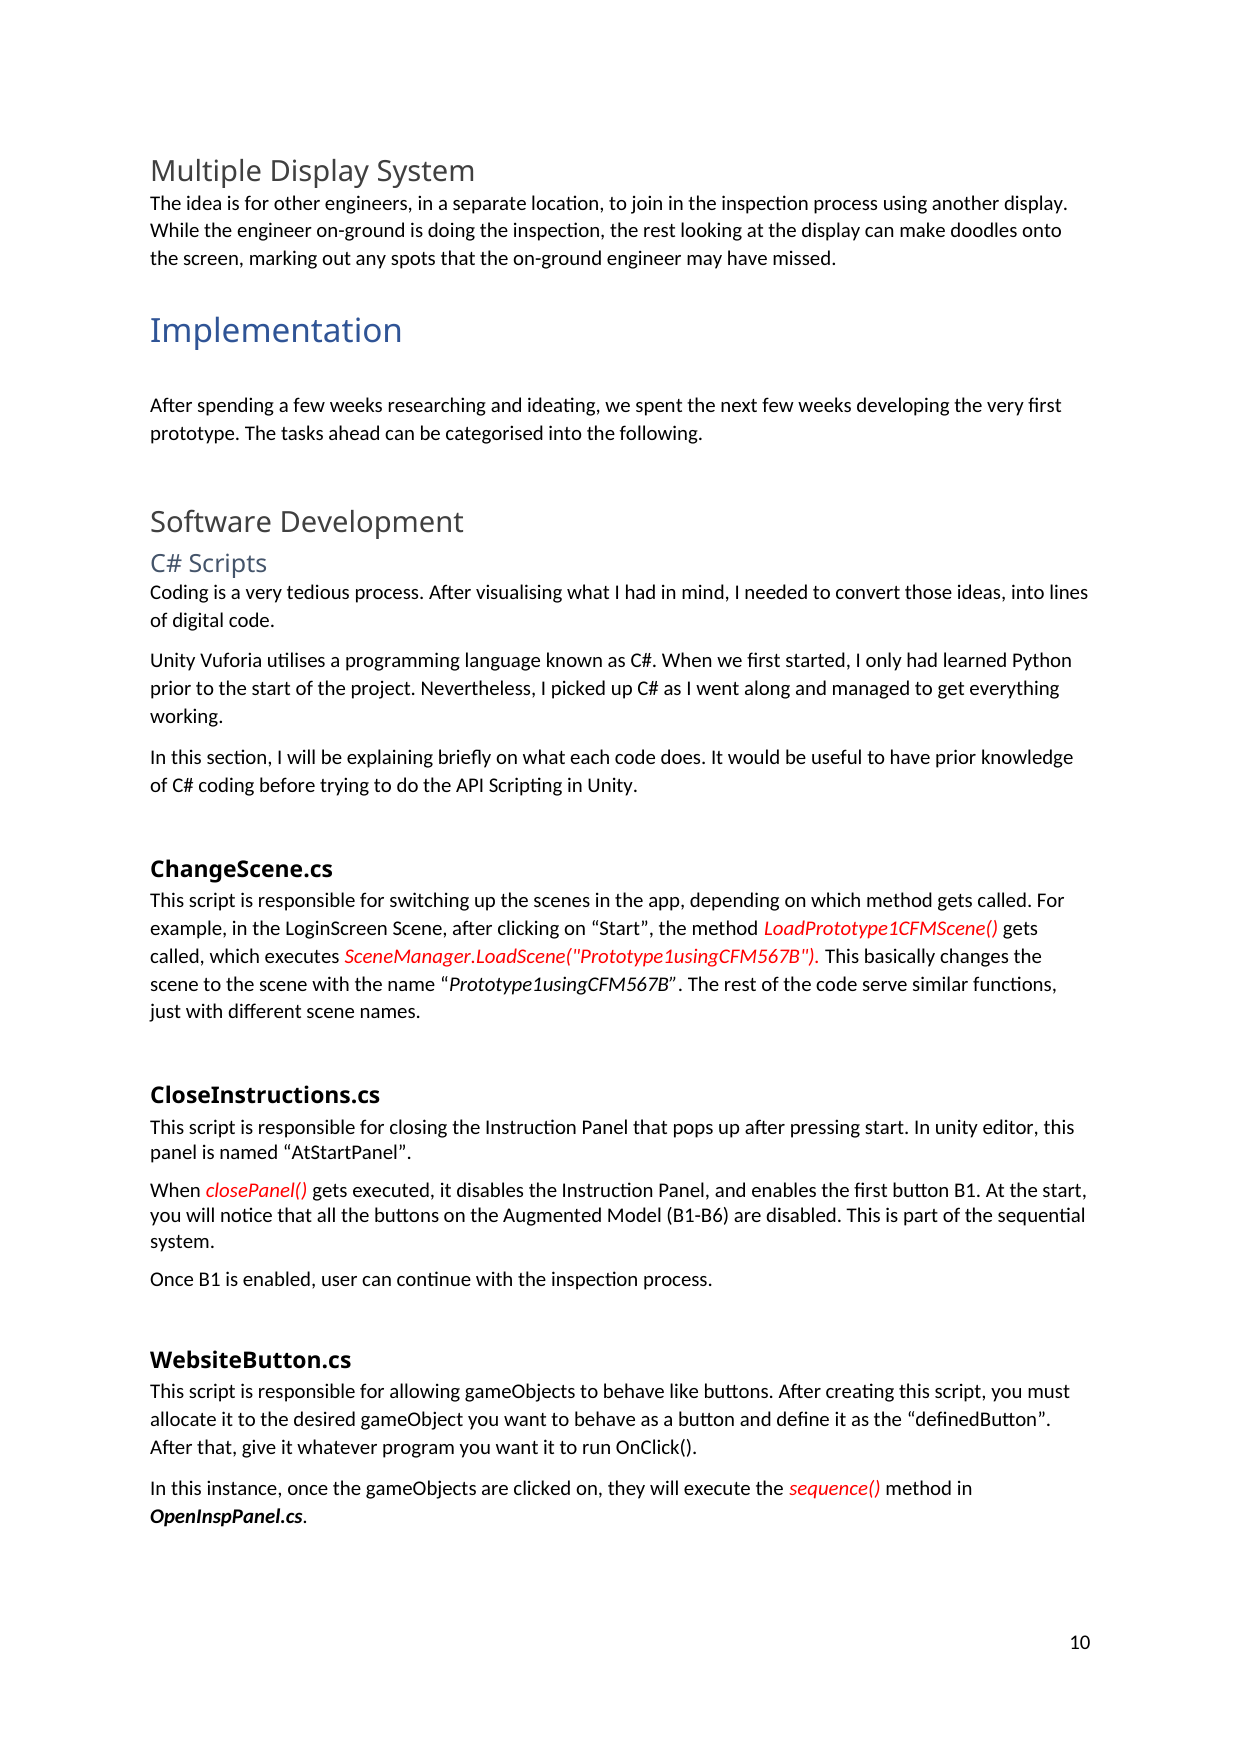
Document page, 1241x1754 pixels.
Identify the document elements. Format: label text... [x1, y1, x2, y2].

text This script is responsible for closing the Instruction Panel that pops up after pressing start. In unity editor, this panel is named “AtStartPanel”. [150, 1114, 1090, 1165]
text In this section, I will be explaining briefly on what each code does. It would be useful to have prior knowledge of C# coding before trying to do the API Scripting in Unity. [150, 744, 1090, 797]
subtitle C# Scripts [150, 545, 1090, 579]
text The idea is for other engineers, in a separate location, to join in the inspection process using another display. While the engineer on-ground is doing the inspection, the rest looking at the display can make doodles onto the screen, marking out any spots that the on-ground engineer may have missed. [150, 190, 1090, 271]
text When closePanel() gets executed, it disables the Instruction Panel, and enables the first button B1. At the start, you will notice that all the buttons on the Augmented Model (B1-B6) are disabled. This is part of the sequential system. [150, 1177, 1090, 1253]
text This script is responsible for allowing gameObjects to behave like buttons. After creating this script, you must allocate it to the desired gameObject you want to behave as a button and define it as the “definedButton”. After that, give it whatever program you want it to run OnClick(). [150, 1379, 1090, 1460]
text This script is responsible for switching up the scenes in the app, depending on which method gets called. For example, in the LoginScreen Scene, after clicking on “Start”, the method LoadPrototype1CFMScene() gets called, which executes SceneManager.LoadScene("Prototype1usingCFM567B"). This basically changes the scene to the scene with the name “Prototype1usingCFM567B”. The rest of the code serve similar functions, just with different scene names. [150, 887, 1090, 1024]
text Unity Vuforia utilises a programming language known as C#. When we first started, I only had learned Python prior to the start of the project. Nevertheless, I picked up C# as I went along and managed to get everything working. [150, 648, 1090, 729]
text After spending a few weeks researching and ideating, we spent the next few weeks developing the very first prototype. The tasks ahead can be categorised into the following. [150, 393, 1090, 446]
subtitle Implementation [150, 307, 1090, 352]
subtitle Software Development [150, 501, 1090, 541]
subtitle Multiple Display System [150, 150, 1090, 190]
subtitle WebsiteButton.cs [150, 1344, 1090, 1376]
subtitle ChangeScene.cs [150, 853, 1090, 884]
text Coding is a very tedious process. After visualising what I had in mind, I needed to convert those ideas, into lines of digital code. [150, 579, 1090, 633]
text Once B1 is enabled, user can continue with the inspection process. [150, 1266, 1090, 1291]
subtitle CloseInstructions.cs [150, 1079, 1090, 1111]
text In this instance, once the gameObjects are clicked on, they will execute the sequence() method in OpenInspPanel.cs. [150, 1475, 1090, 1528]
